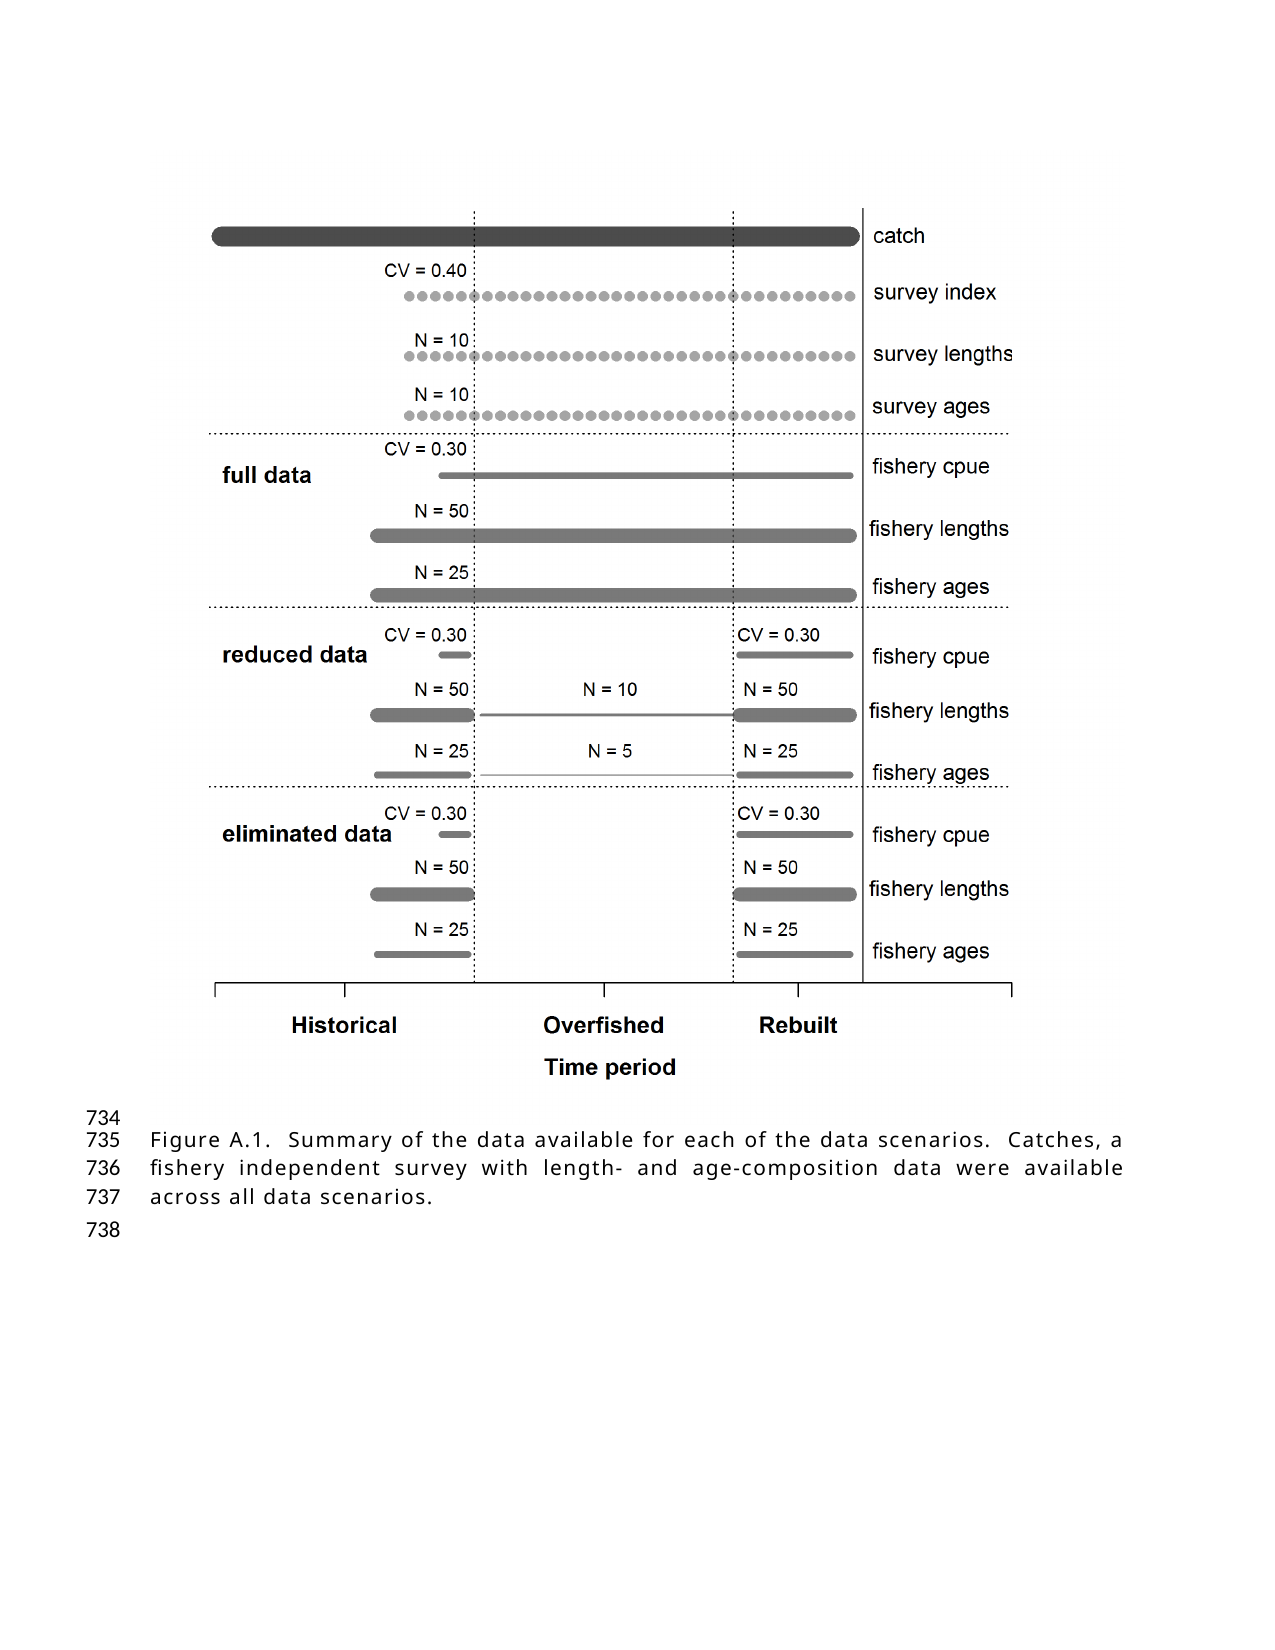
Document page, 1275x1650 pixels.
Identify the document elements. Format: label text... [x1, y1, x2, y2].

picture [150, 150, 1125, 1125]
subtitle Figure A.1. Summary of the data available for each of the data scenarios. Catches, a fishery independent survey with length- and age-composition data were available across all data scenarios. [150, 1125, 1125, 1210]
